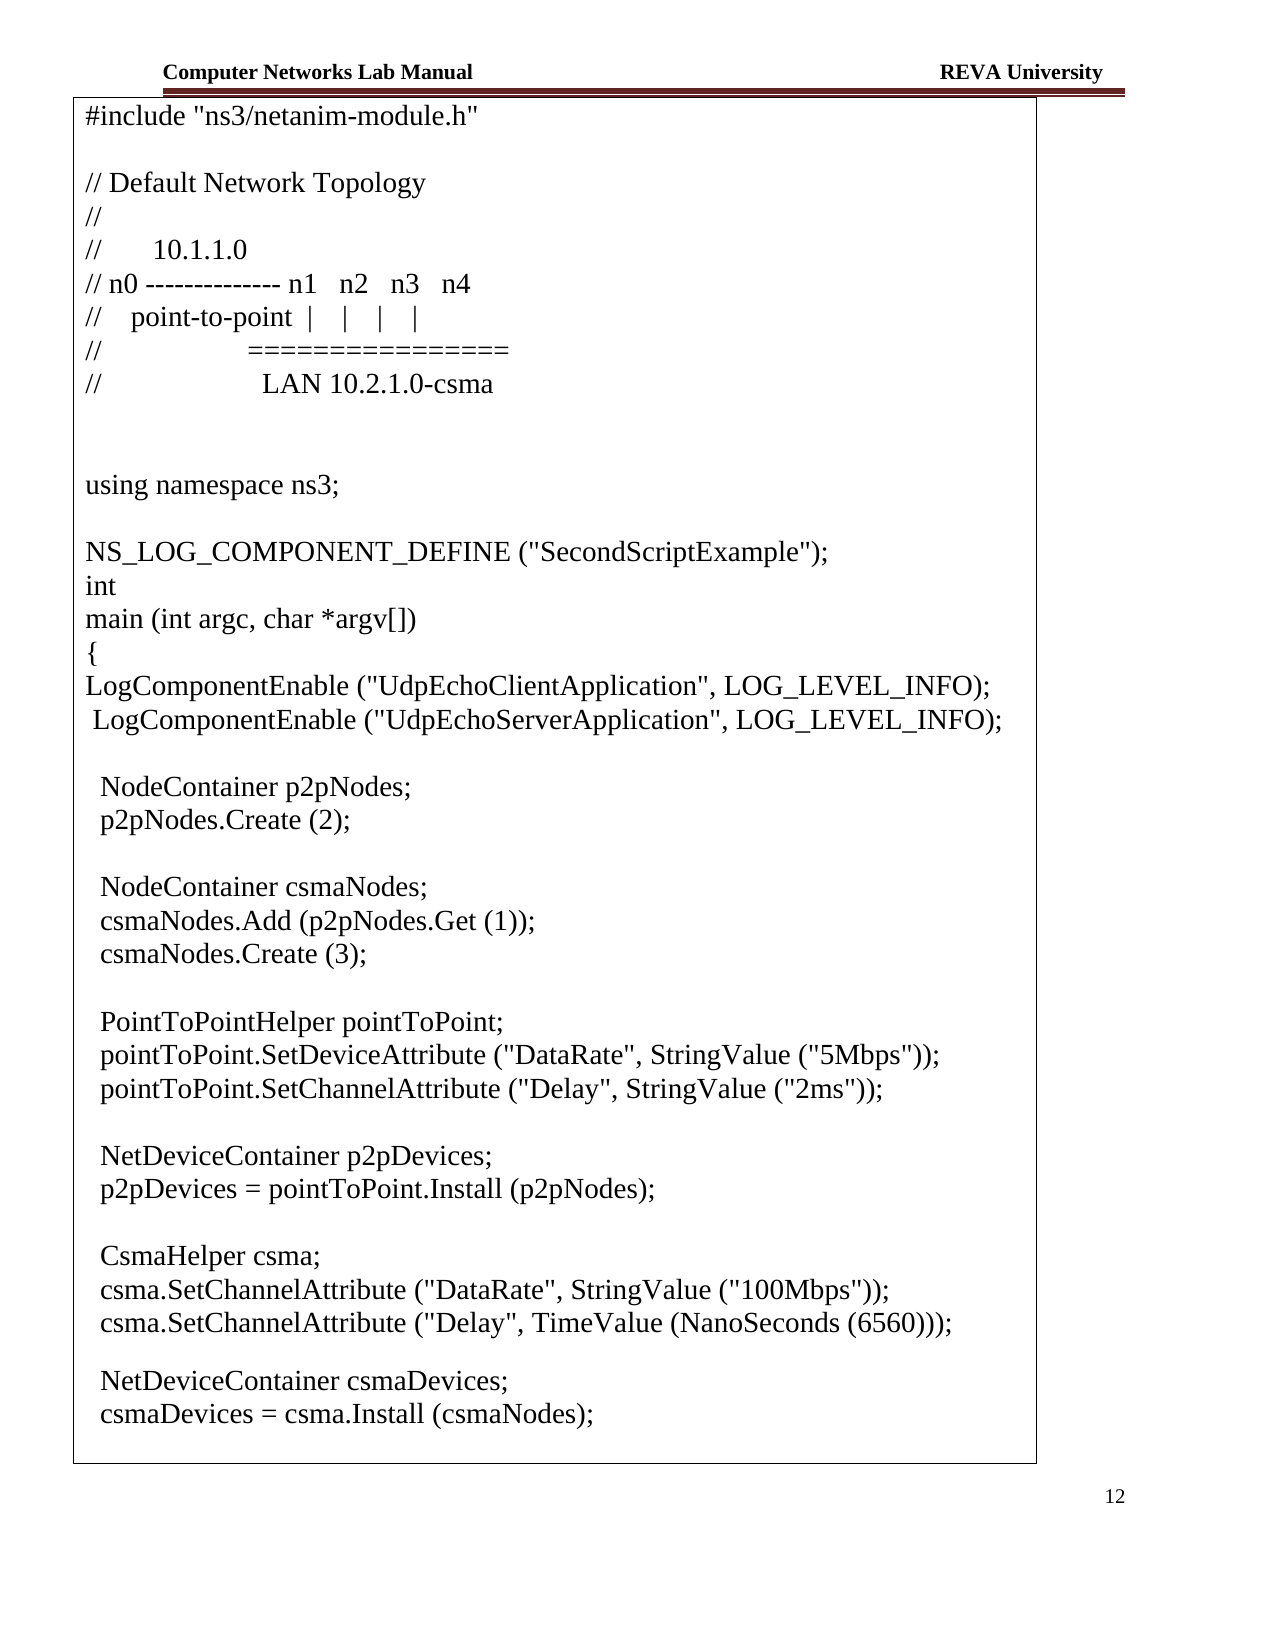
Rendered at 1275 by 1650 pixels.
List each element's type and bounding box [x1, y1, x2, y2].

table_cell [74, 98, 1036, 1463]
